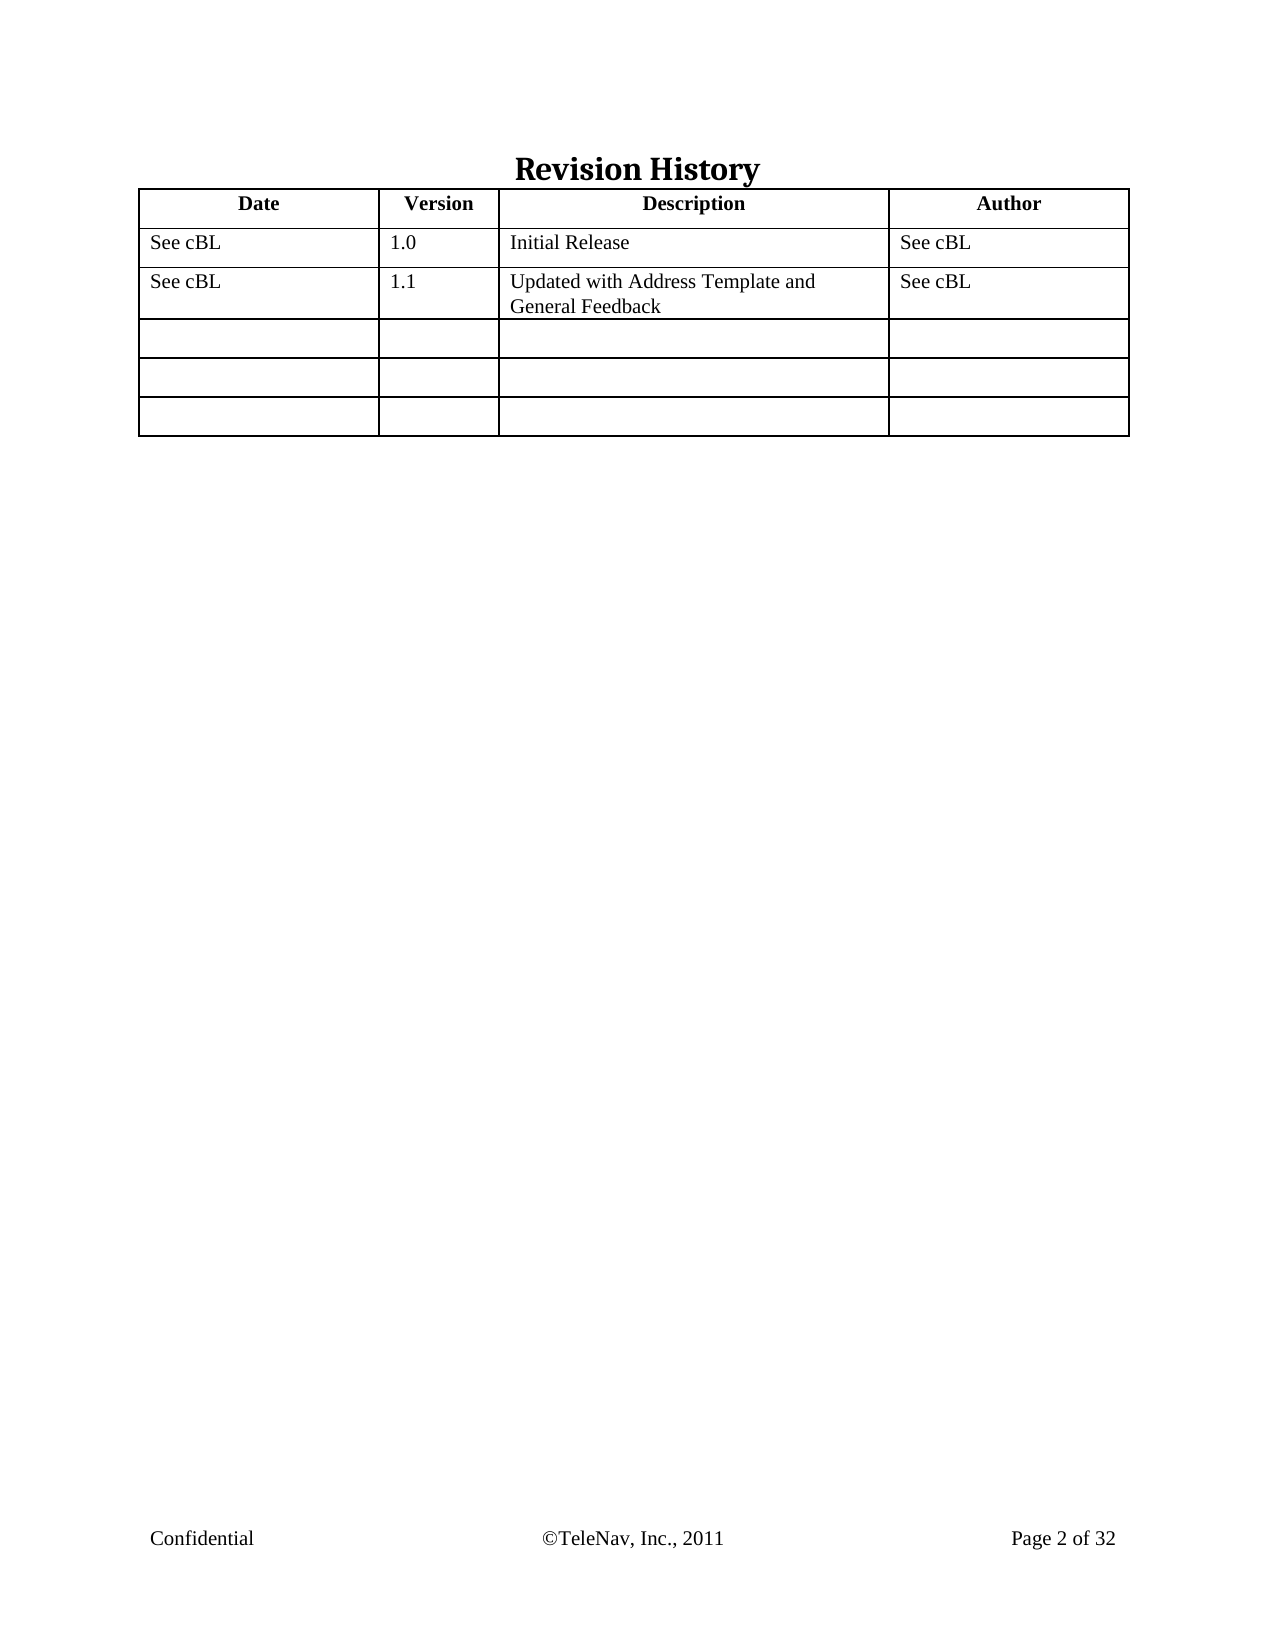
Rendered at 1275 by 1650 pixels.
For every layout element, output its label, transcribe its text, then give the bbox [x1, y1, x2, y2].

table_header Author [890, 190, 1128, 227]
table_cell See cBL [890, 229, 1128, 266]
table_cell [890, 320, 1128, 357]
table_cell Initial Release [500, 229, 888, 266]
table_cell [380, 398, 498, 435]
table_cell See cBL [890, 268, 1128, 318]
table_cell [890, 398, 1128, 435]
title Revision History [150, 150, 1125, 188]
table_header Description [500, 190, 888, 227]
table_cell 1.1 [380, 268, 498, 318]
table_cell [500, 320, 888, 357]
table_header Version [380, 190, 498, 227]
table_cell [500, 398, 888, 435]
table_cell Updated with Address Template and General Feedback [500, 268, 888, 318]
table_cell See cBL [140, 268, 378, 318]
table_cell [140, 359, 378, 396]
table_cell 1.0 [380, 229, 498, 266]
table_cell [380, 359, 498, 396]
table_cell See cBL [140, 229, 378, 266]
table_cell [890, 359, 1128, 396]
table_cell [140, 398, 378, 435]
table_cell [500, 359, 888, 396]
table_cell [380, 320, 498, 357]
table_header Date [140, 190, 378, 227]
table_cell [140, 320, 378, 357]
